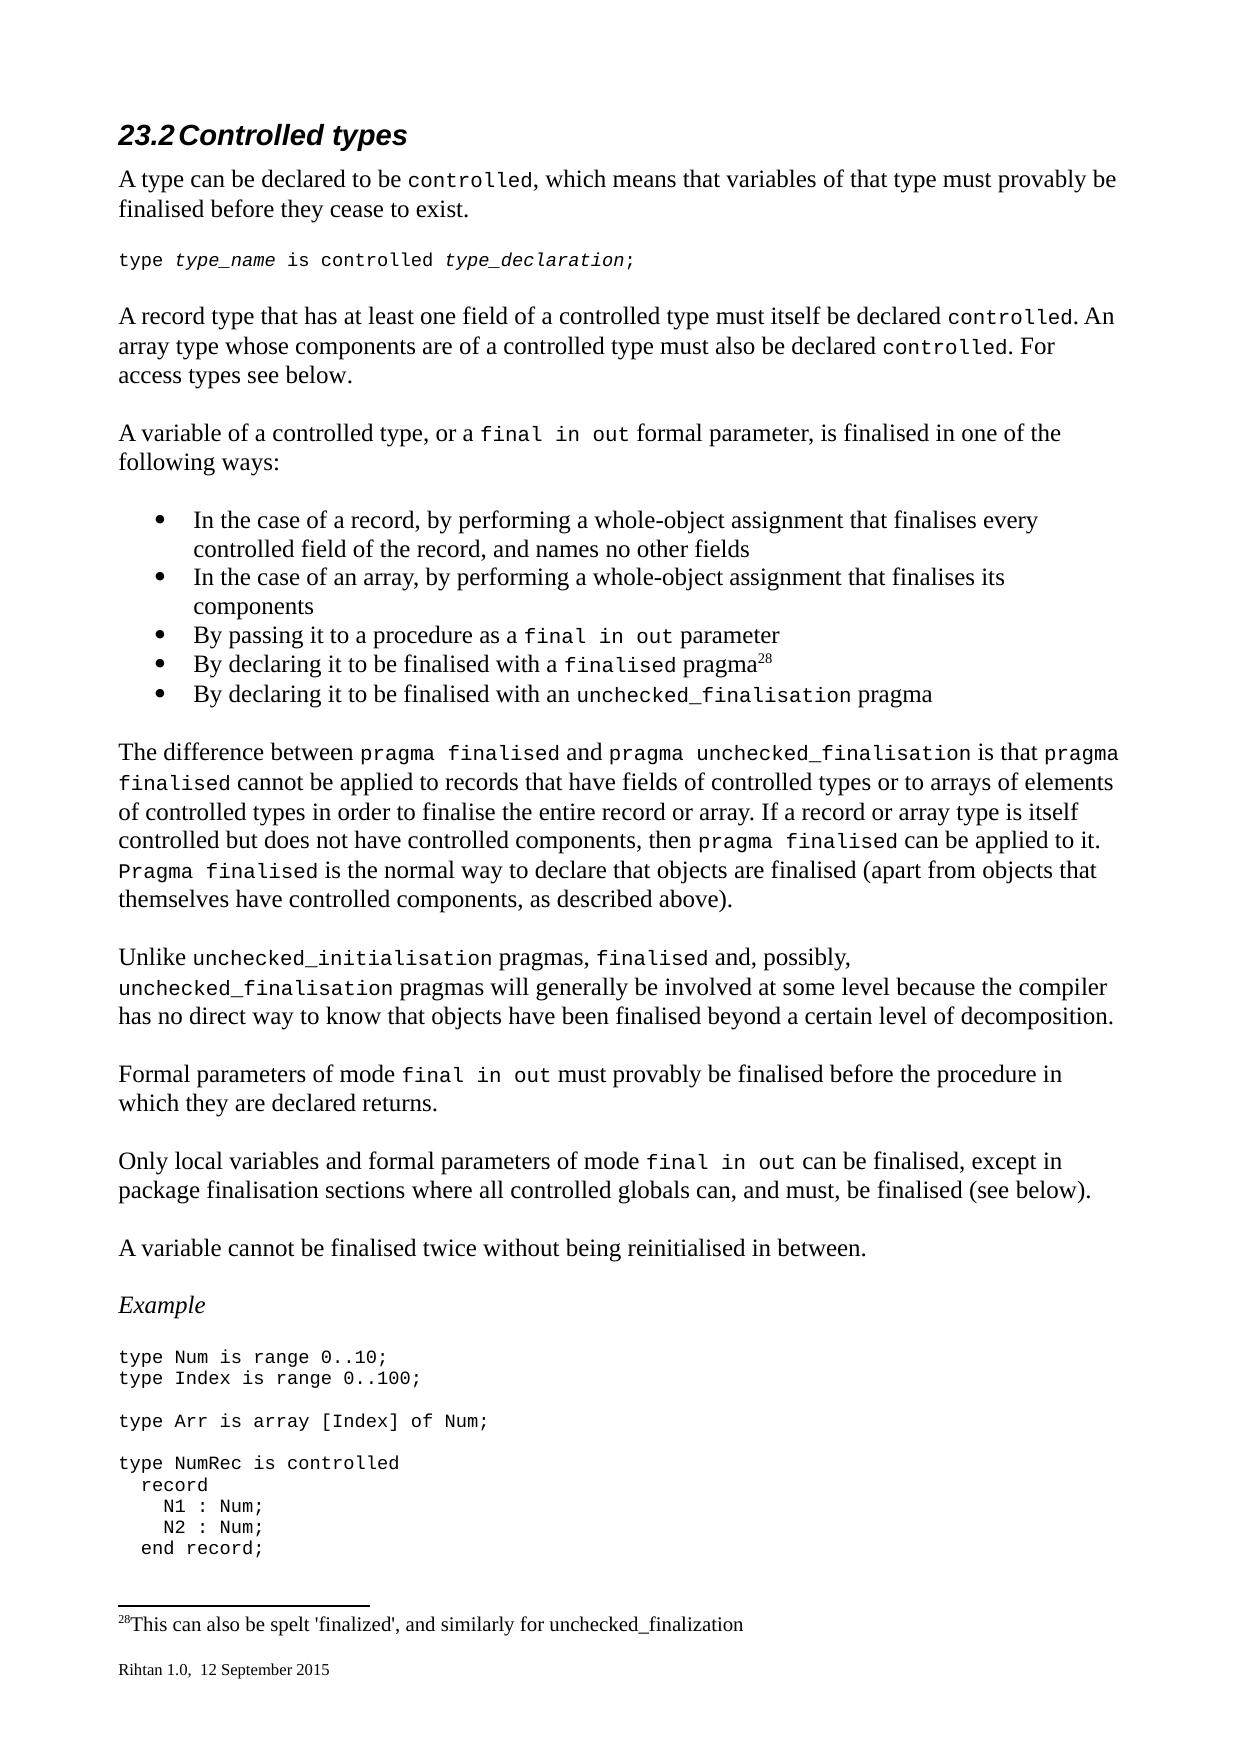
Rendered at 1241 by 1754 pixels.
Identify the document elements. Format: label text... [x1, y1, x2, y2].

subtitle Controlled types [118, 118, 1122, 152]
list In the case of a record, by performing a whole-object assignment that finalises every controlled field of the record, and names no other fields [156, 505, 1122, 562]
list By declaring it to be finalised with a finalised pragma [156, 649, 1122, 679]
list By declaring it to be finalised with an unchecked_finalisation pragma [156, 679, 1122, 709]
text Example [118, 1290, 1122, 1319]
text end record; [118, 1539, 1122, 1560]
text N1 : Num; [118, 1497, 1122, 1518]
text Unlike unchecked_initialisation pragmas, finalised and, possibly, unchecked_finalisation pragmas will generally be involved at some level because the compiler has no direct way to know that objects have been finalised beyond a certain level of decomposition. [118, 942, 1122, 1030]
text A type can be declared to be controlled, which means that variables of that type must provably be finalised before they cease to exist. [118, 164, 1122, 222]
list By passing it to a procedure as a final in out parameter [156, 620, 1122, 649]
text type Arr is array [Index] of Num; [118, 1412, 1122, 1433]
text A variable of a controlled type, or a final in out formal parameter, is finalised in one of the following ways: [118, 418, 1122, 476]
text type Index is range 0..100; [118, 1369, 1122, 1390]
text type Num is range 0..10; [118, 1348, 1122, 1369]
text The difference between pragma finalised and pragma unchecked_finalisation is that pragma finalised cannot be applied to records that have fields of controlled types or to arrays of elements of controlled types in order to finalise the entire record or array. If a record or array type is itself controlled but does not have controlled components, then pragma finalised can be applied to it. Pragma finalised is the normal way to declare that objects are finalised (apart from objects that themselves have controlled components, as described above). [118, 737, 1122, 913]
text N2 : Num; [118, 1518, 1122, 1539]
text Formal parameters of mode final in out must provably be finalised before the procedure in which they are declared returns. [118, 1059, 1122, 1117]
text A variable cannot be finalised twice without being reinitialised in between. [118, 1233, 1122, 1262]
text record [118, 1475, 1122, 1497]
list In the case of an array, by performing a whole-object assignment that finalises its components [156, 562, 1122, 620]
text type NumRec is controlled [118, 1454, 1122, 1475]
text type type_name is controlled type_declaration; [118, 251, 1122, 272]
